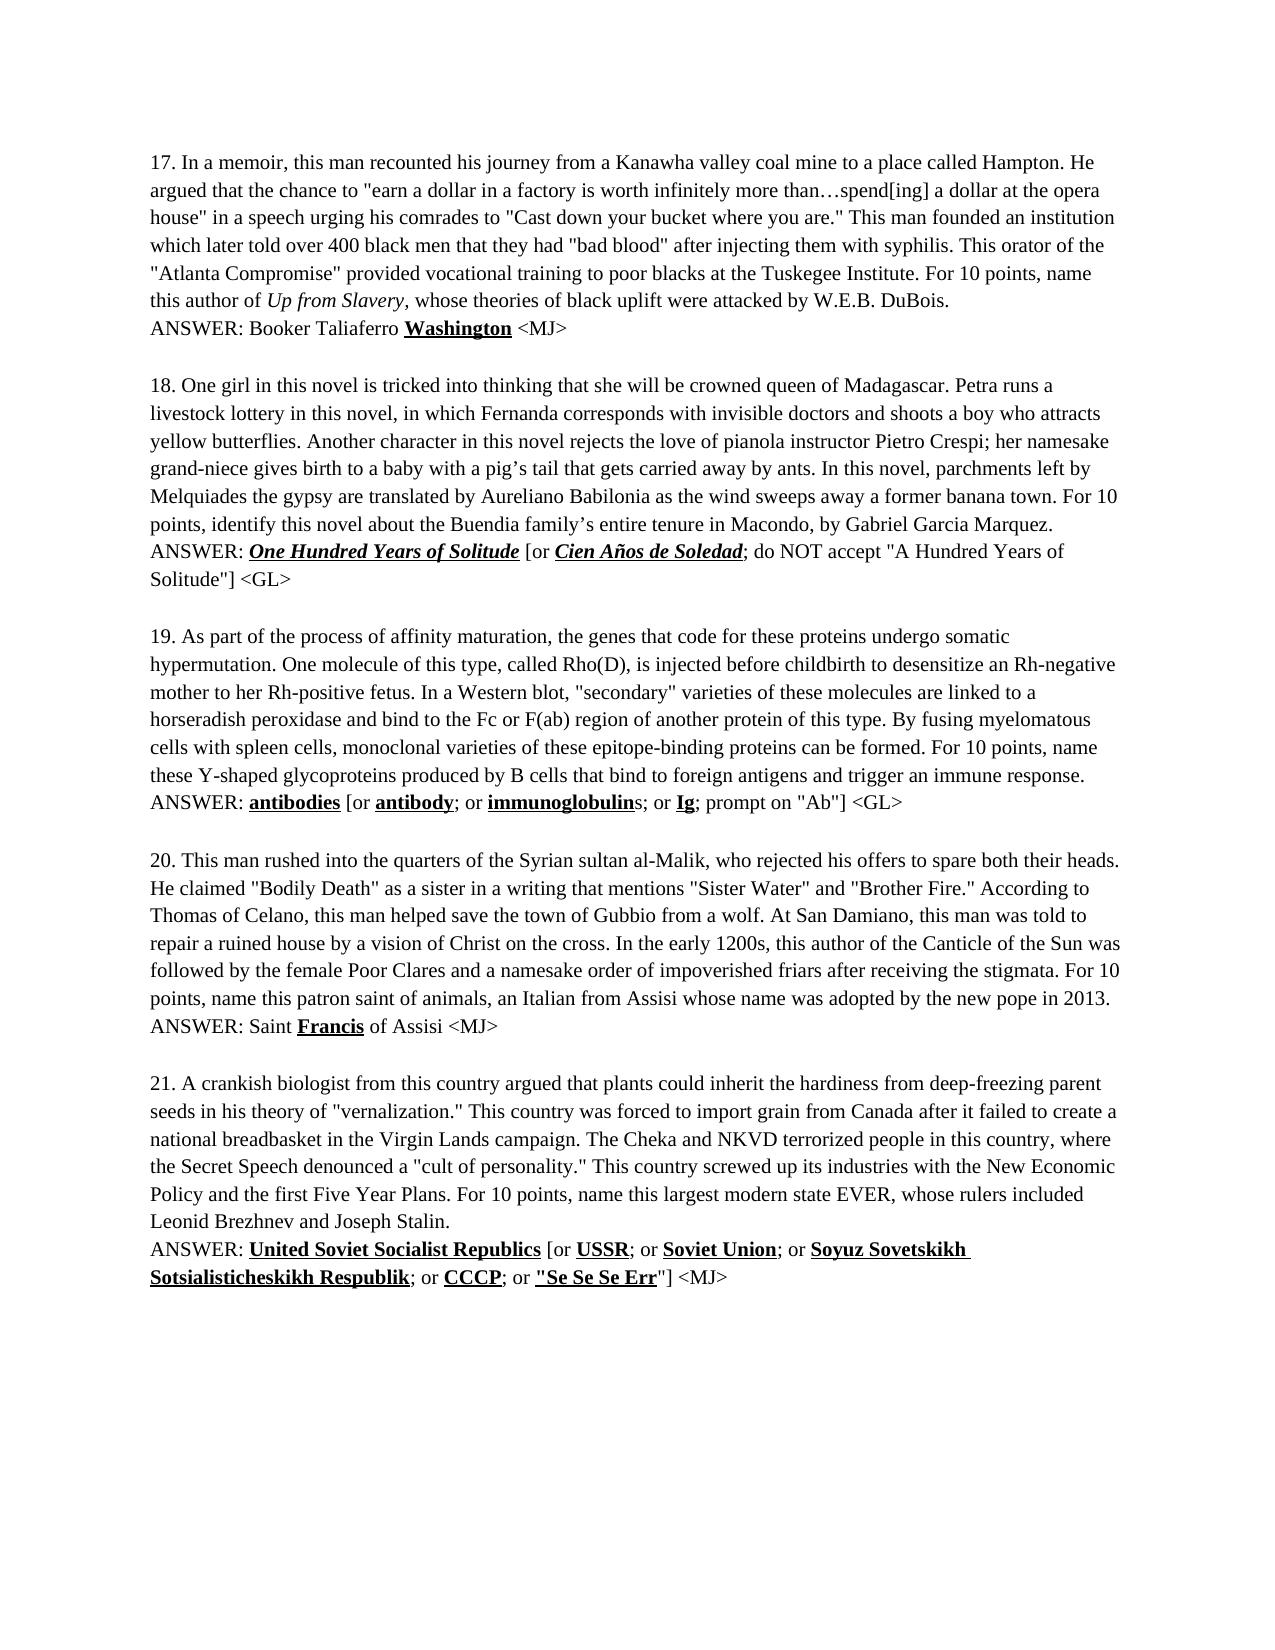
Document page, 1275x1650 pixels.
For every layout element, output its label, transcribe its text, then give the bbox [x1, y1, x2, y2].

text 18. One girl in this novel is tricked into thinking that she will be crowned queen of Madagascar. Petra runs a livestock lottery in this novel, in which Fernanda corresponds with invisible doctors and shoots a boy who attracts yellow butterflies. Another character in this novel rejects the love of pianola instructor Pietro Crespi; her namesake grand-niece gives birth to a baby with a pig’s tail that gets carried away by ants. In this novel, parchments left by Melquiades the gypsy are translated by Aureliano Babilonia as the wind sweeps away a former banana town. For 10 points, identify this novel about the Buendia family’s entire tenure in Macondo, by Gabriel Garcia Marquez. [150, 373, 1125, 536]
text 19. As part of the process of affinity maturation, the genes that code for these proteins undergo somatic hypermutation. One molecule of this type, called Rho(D), is injected before childbirth to desensitize an Rh-negative mother to her Rh-positive fetus. In a Western blot, "secondary" varieties of these molecules are linked to a horseradish peroxidase and bind to the Fc or F(ab) region of another protein of this type. By fusing myelomatous cells with spleen cells, monoclonal varieties of these epitope-binding proteins can be formed. For 10 points, name these Y-shaped glycoproteins produced by B cells that bind to foreign antigens and trigger an immune response. [150, 624, 1125, 787]
text 21. A crankish biologist from this country argued that plants could inherit the hardiness from deep-freezing parent seeds in his theory of "vernalization." This country was forced to import grain from Canada after it failed to create a national breadbasket in the Virgin Lands campaign. The Cheka and NKVD terrorized people in this country, where the Secret Speech denounced a "cult of personality." This country screwed up its industries with the New Economic Policy and the first Five Year Plans. For 10 points, name this largest modern state EVER, whose rulers included Leonid Brezhnev and Joseph Stalin. [150, 1071, 1125, 1233]
text ANSWER: United Soviet Socialist Republics [or USSR; or Soviet Union; or Soyuz Sovetskikh Sotsialisticheskikh Respublik; or CCCP; or "Se Se Se Err"] <MJ> [150, 1237, 1125, 1289]
text 17. In a memoir, this man recounted his journey from a Kanawha valley coal mine to a place called Hampton. He argued that the chance to "earn a dollar in a factory is worth infinitely more than…spend[ing] a dollar at the opera house" in a speech urging his comrades to "Cast down your bucket where you are." This man founded an institution which later told over 400 black men that they had "bad blood" after injecting them with syphilis. This orator of the "Atlanta Compromise" provided vocational training to poor blacks at the Tuskegee Institute. For 10 points, name this author of Up from Slavery, whose theories of black uplift were attacked by W.E.B. DuBois. [150, 150, 1125, 312]
text ANSWER: antibodies [or antibody; or immunoglobulins; or Ig; prompt on "Ab"] <GL> [150, 790, 1125, 814]
text 20. This man rushed into the quarters of the Syrian sultan al-Malik, who rejected his offers to spare both their heads. He claimed "Bodily Death" as a sister in a writing that mentions "Sister Water" and "Brother Fire." According to Thomas of Celano, this man helped save the town of Gubbio from a wolf. At San Damiano, this man was told to repair a ruined house by a vision of Christ on the cross. In the early 1200s, this author of the Canticle of the Sun was followed by the female Poor Clares and a namesake order of impoverished friars after receiving the stigmata. For 10 points, name this patron saint of animals, an Italian from Assisi whose name was adopted by the new pope in 2013. [150, 848, 1125, 1010]
text ANSWER: Saint Francis of Assisi <MJ> [150, 1013, 1125, 1038]
text ANSWER: One Hundred Years of Solitude [or Cien Años de Soledad; do NOT accept "A Hundred Years of Solitude"] <GL> [150, 539, 1125, 591]
text ANSWER: Booker Taliaferro Washington <MJ> [150, 316, 1125, 340]
